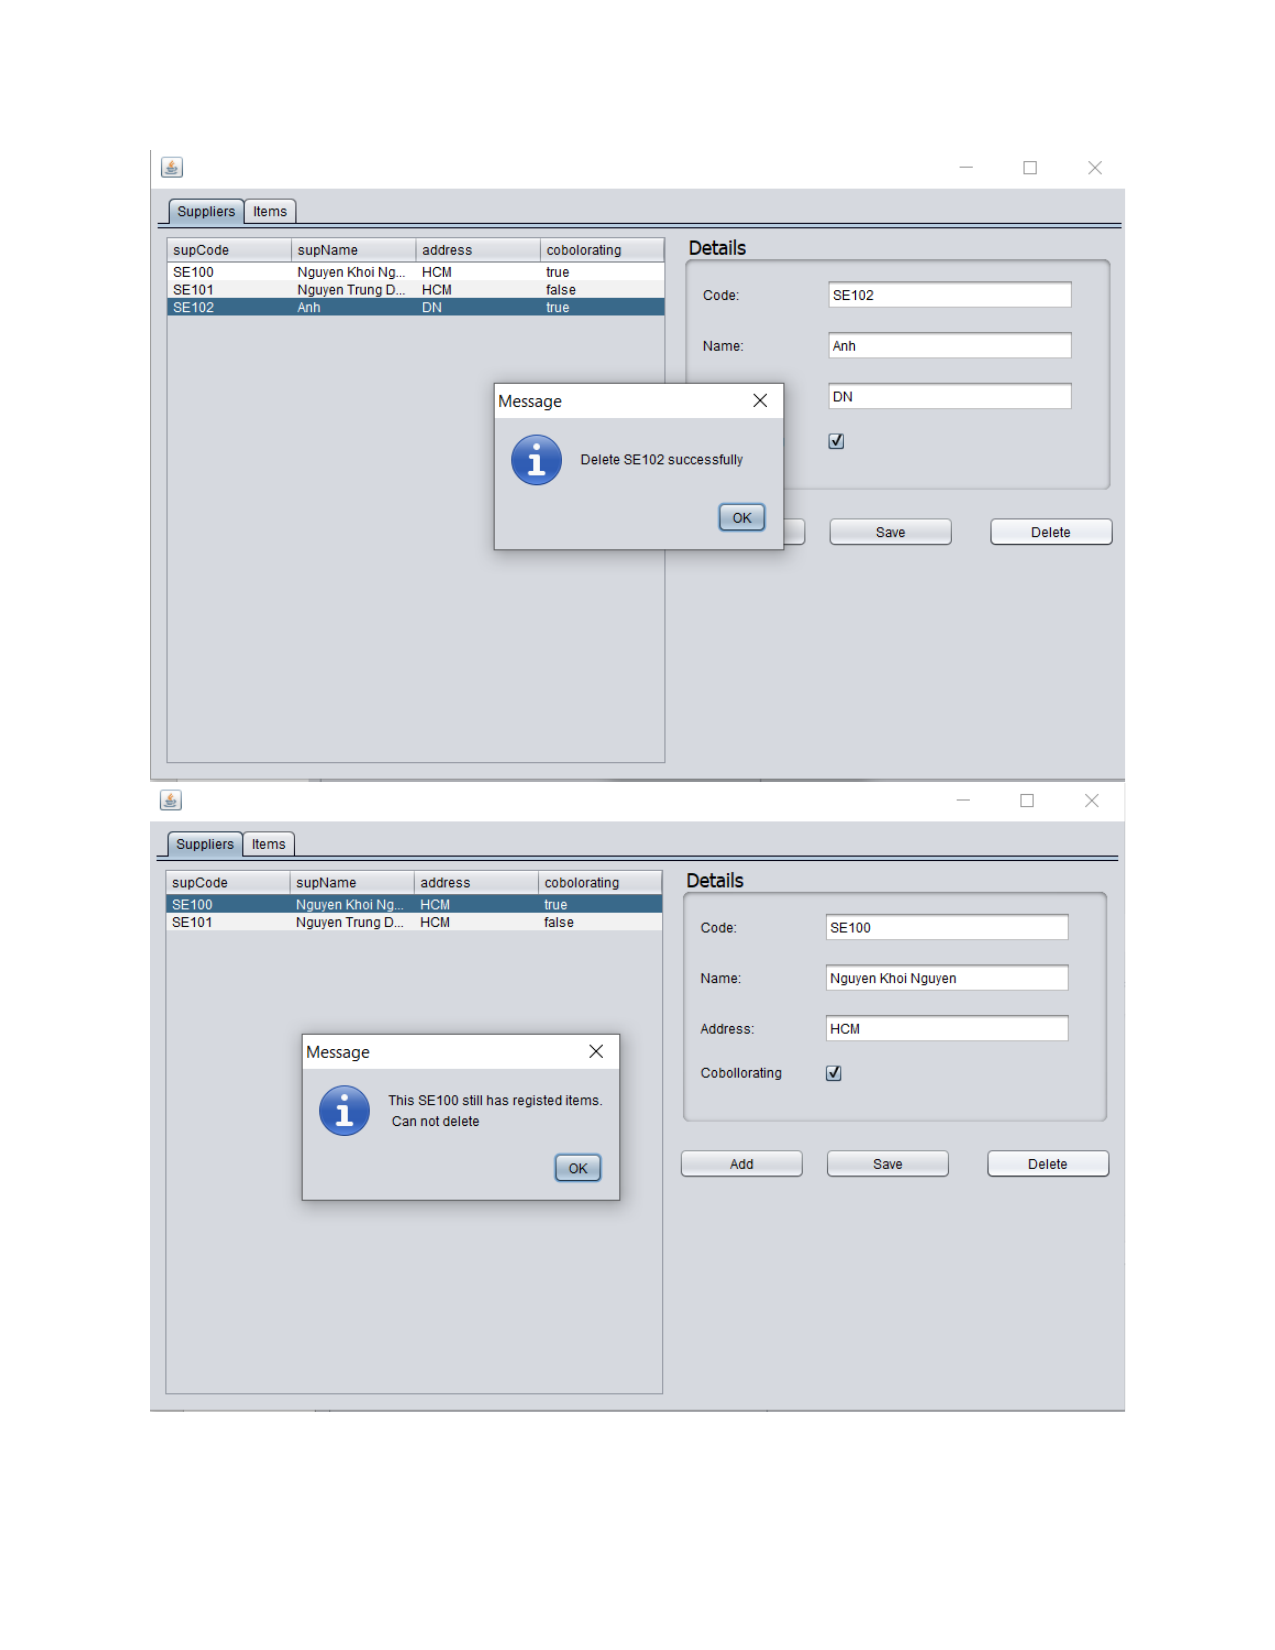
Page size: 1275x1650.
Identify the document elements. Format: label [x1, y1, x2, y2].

picture [150, 150, 1125, 782]
picture [150, 783, 1125, 1412]
